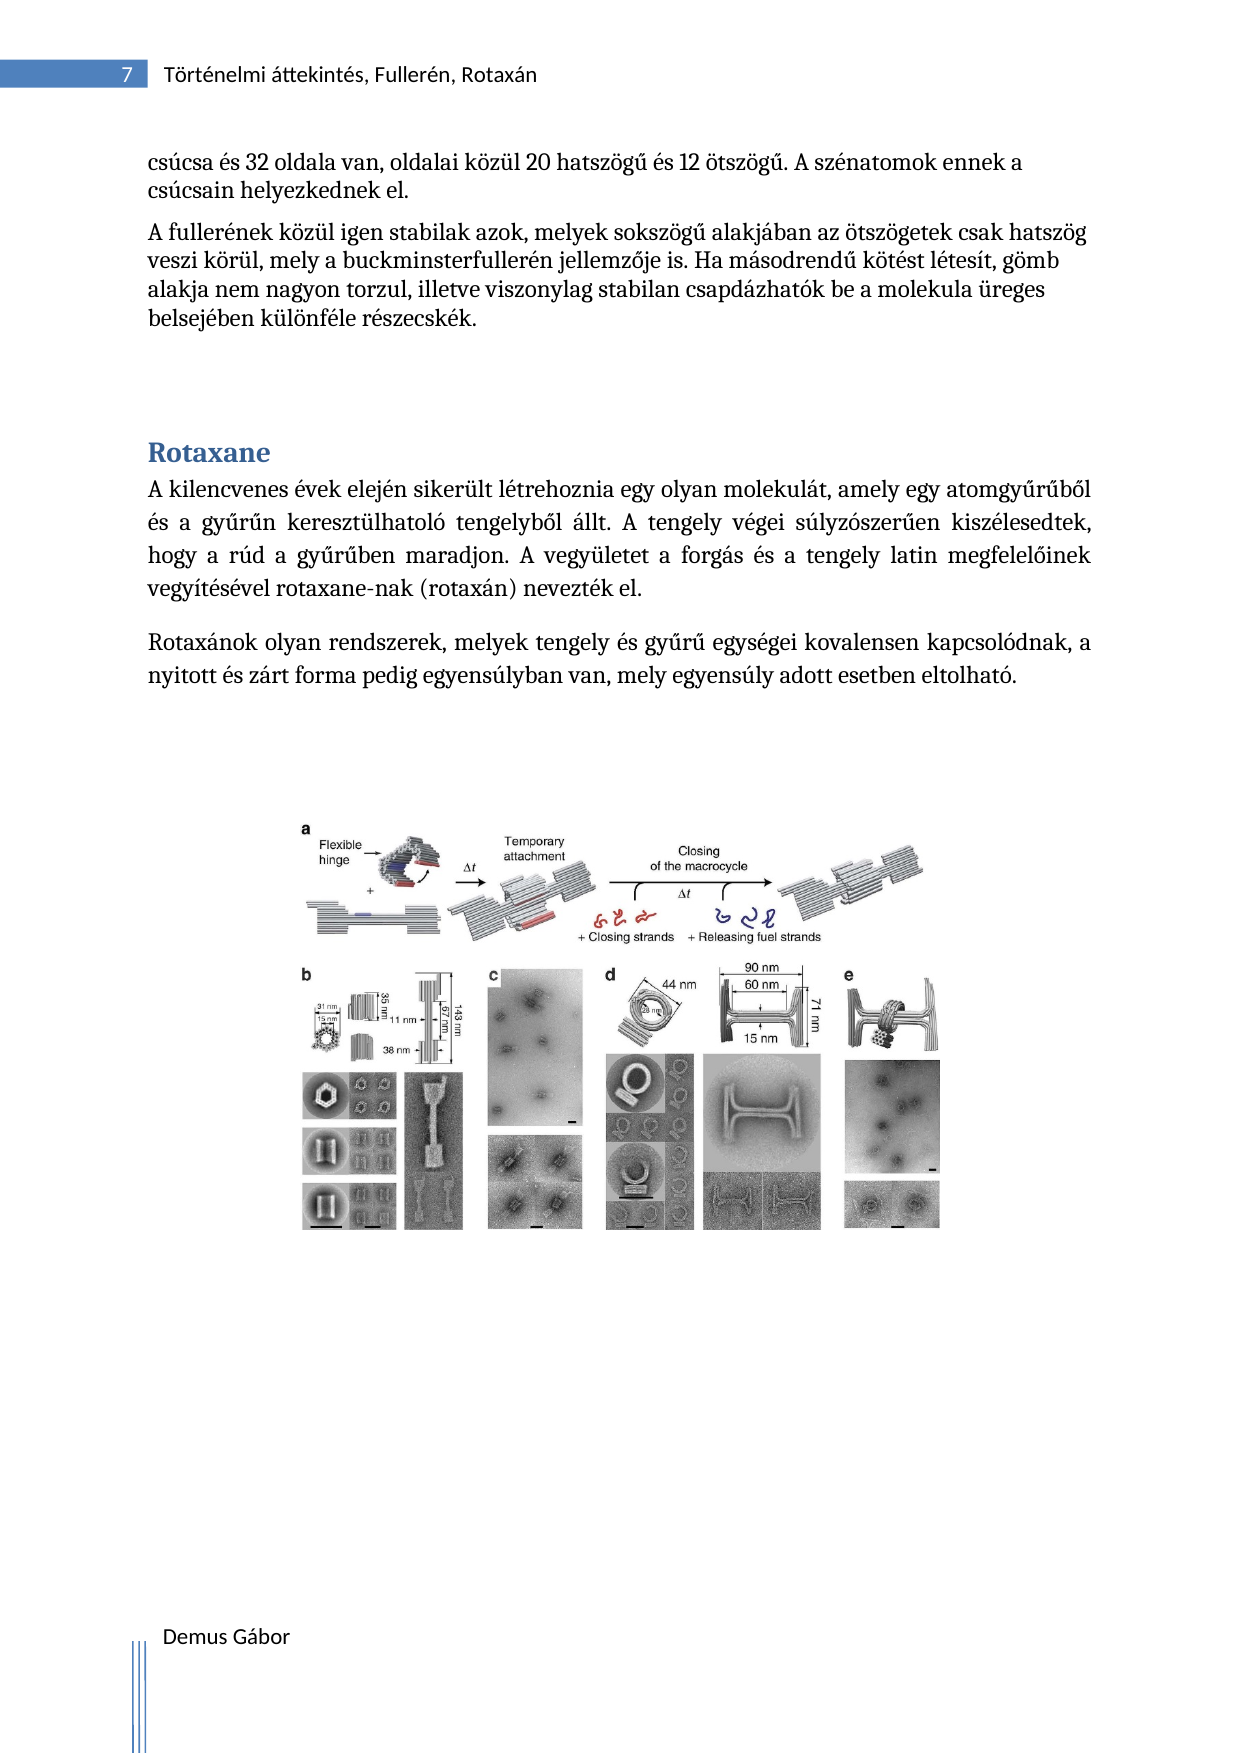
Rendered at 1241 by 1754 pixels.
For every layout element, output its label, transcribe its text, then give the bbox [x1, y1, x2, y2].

text Rotaxánok olyan rendszerek, melyek tengely és gyűrű egységei kovalensen kapcsolódnak, a nyitott és zárt forma pedig egyensúlyban van, mely egyensúly adott esetben eltolható. [148, 628, 1093, 690]
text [148, 148, 1093, 205]
picture [300, 822, 940, 1230]
subtitle Rotaxane [148, 436, 1093, 470]
text A kilencvenes évek elején sikerült létrehoznia egy olyan molekulát, amely egy atomgyűrűből és a gyűrűn keresztülhatoló tengelyből állt. A tengely végei súlyzószerűen kiszélesedtek, hogy a rúd a gyűrűben maradjon. A vegyületet a forgás és a tengely latin megfelelőinek vegyítésével rotaxane-nak (rotaxán) nevezték el. [148, 475, 1093, 603]
text A fullerének közül igen stabilak azok, melyek sokszögű alakjában az ötszögetek csak hatszög veszi körül, mely a buckminsterfullerén jellemzője is. Ha másodrendű kötést létesít, gömb alakja nem nagyon torzul, illetve viszonylag stabilan csapdázhatók be a molekula üreges belsejében különféle részecskék. [148, 218, 1093, 333]
